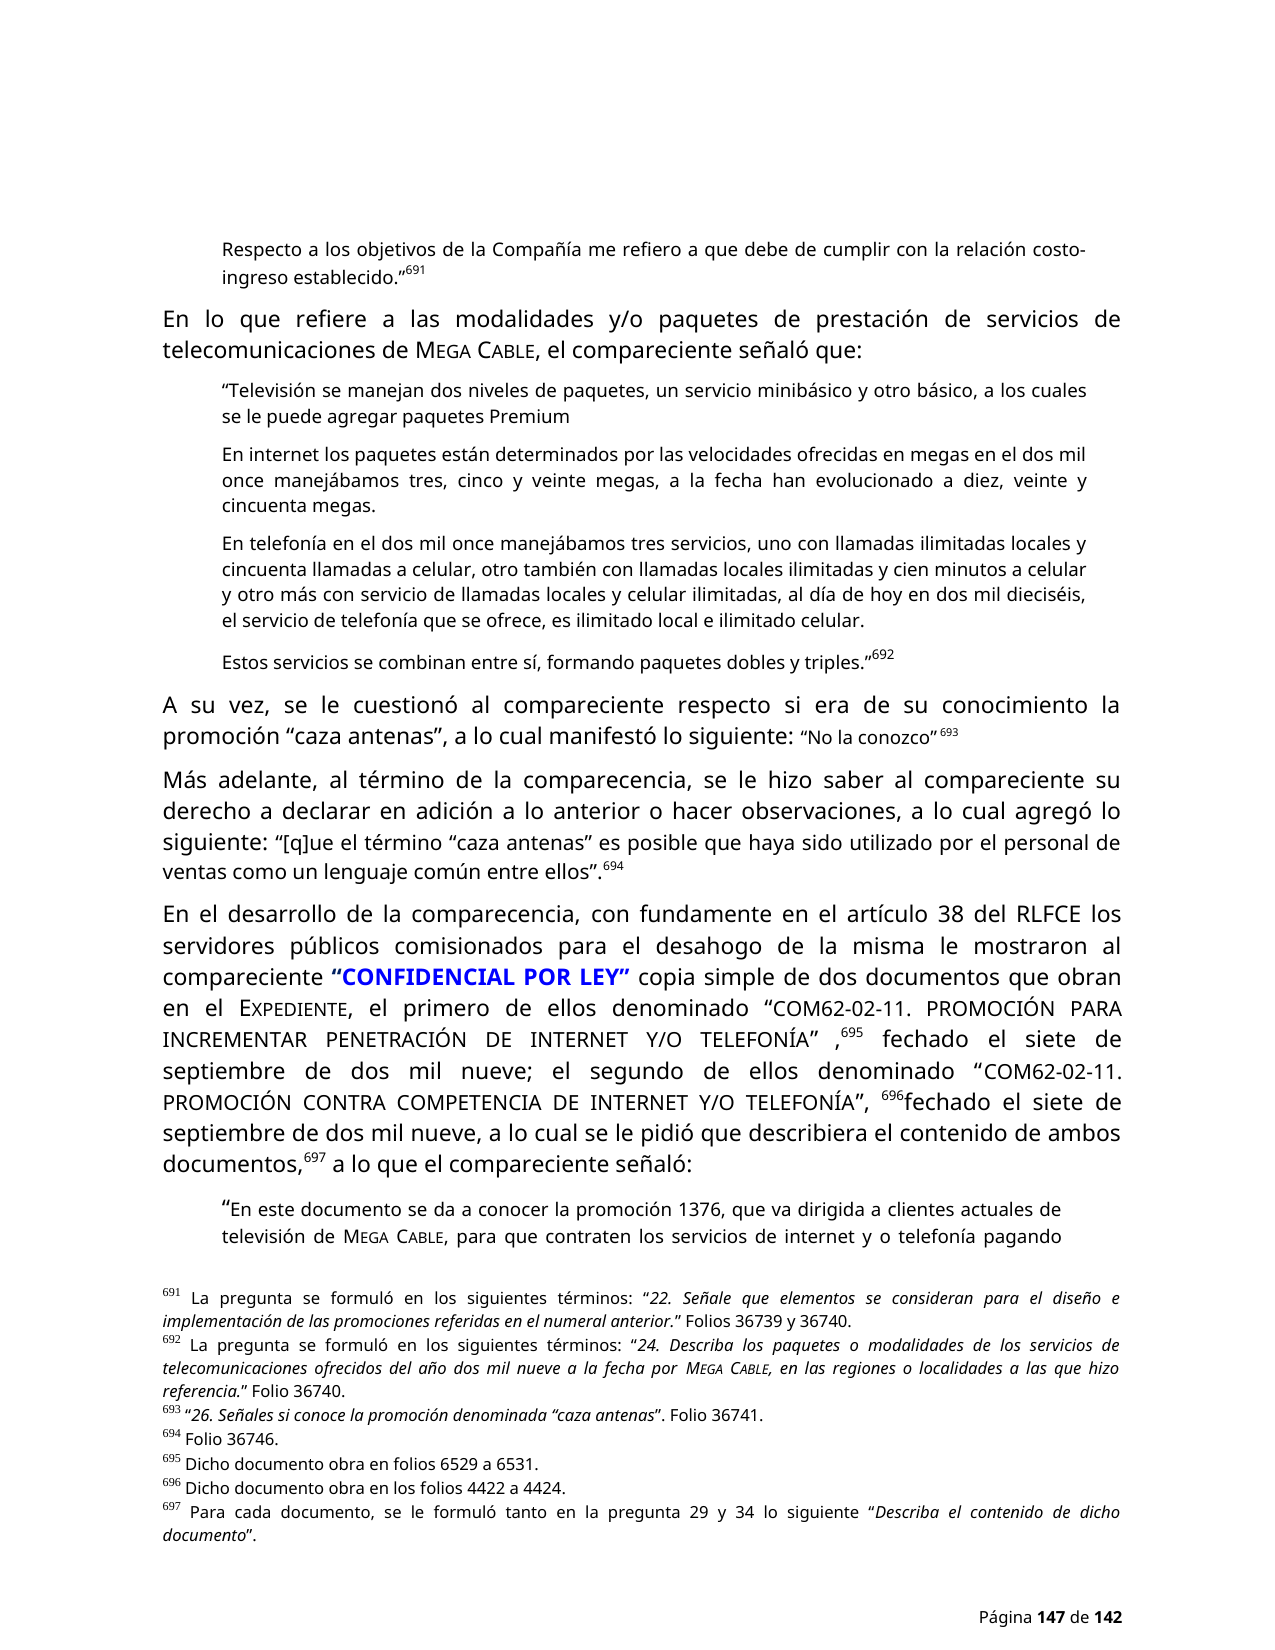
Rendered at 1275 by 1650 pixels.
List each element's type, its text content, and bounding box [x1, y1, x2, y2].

text Más adelante, al término de la comparecencia, se le hizo saber al compareciente su derecho a declarar en adición a lo anterior o hacer observaciones, a lo cual agregó lo siguiente: “[q]ue el término “caza antenas” es posible que haya sido utilizado por el personal de ventas como un lenguaje común entre ellos”. [162, 764, 1122, 886]
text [222, 1192, 1063, 1249]
text “Televisión se manejan dos niveles de paquetes, un servicio minibásico y otro básico, a los cuales se le puede agregar paquetes Premium [222, 378, 1087, 429]
text En telefonía en el dos mil once manejábamos tres servicios, uno con llamadas ilimitadas locales y cincuenta llamadas a celular, otro también con llamadas locales ilimitadas y cien minutos a celular y otro más con servicio de llamadas locales y celular ilimitadas, al día de hoy en dos mil dieciséis, el servicio de telefonía que se ofrece, es ilimitado local e ilimitado celular. [222, 530, 1087, 632]
text En el desarrollo de la comparecencia, con fundamente en el artículo 38 del RLFCE los servidores públicos comisionados para el desahogo de la misma le mostraron al compareciente “CONFIDENCIAL POR LEY” copia simple de dos documentos que obran en el Expediente, el primero de ellos denominado “COM62-02-11. PROMOCIÓN PARA INCREMENTAR PENETRACIÓN DE INTERNET Y/O TELEFONÍA” , fechado el siete de septiembre de dos mil nueve; el segundo de ellos denominado “COM62-02-11. PROMOCIÓN CONTRA COMPETENCIA DE INTERNET Y/O TELEFONÍA”, fechado el siete de septiembre de dos mil nueve, a lo cual se le pidió que describiera el contenido de ambos documentos, a lo que el compareciente señaló: [162, 898, 1122, 1180]
list A su vez, se le cuestionó al compareciente respecto si era de su conocimiento la promoción “caza antenas”, a lo cual manifestó lo siguiente: “No la conozco” [162, 689, 1122, 751]
text Respecto a los objetivos de la Compañía me refiero a que debe de cumplir con la relación costo-ingreso establecido.” [222, 236, 1087, 290]
text En lo que refiere a las modalidades y/o paquetes de prestación de servicios de telecomunicaciones de Mega Cable, el compareciente señaló que: [162, 303, 1122, 365]
text Estos servicios se combinan entre sí, formando paquetes dobles y triples.” [222, 645, 1087, 676]
text En internet los paquetes están determinados por las velocidades ofrecidas en megas en el dos mil once manejábamos tres, cinco y veinte megas, a la fecha han evolucionado a diez, veinte y cincuenta megas. [222, 441, 1087, 518]
